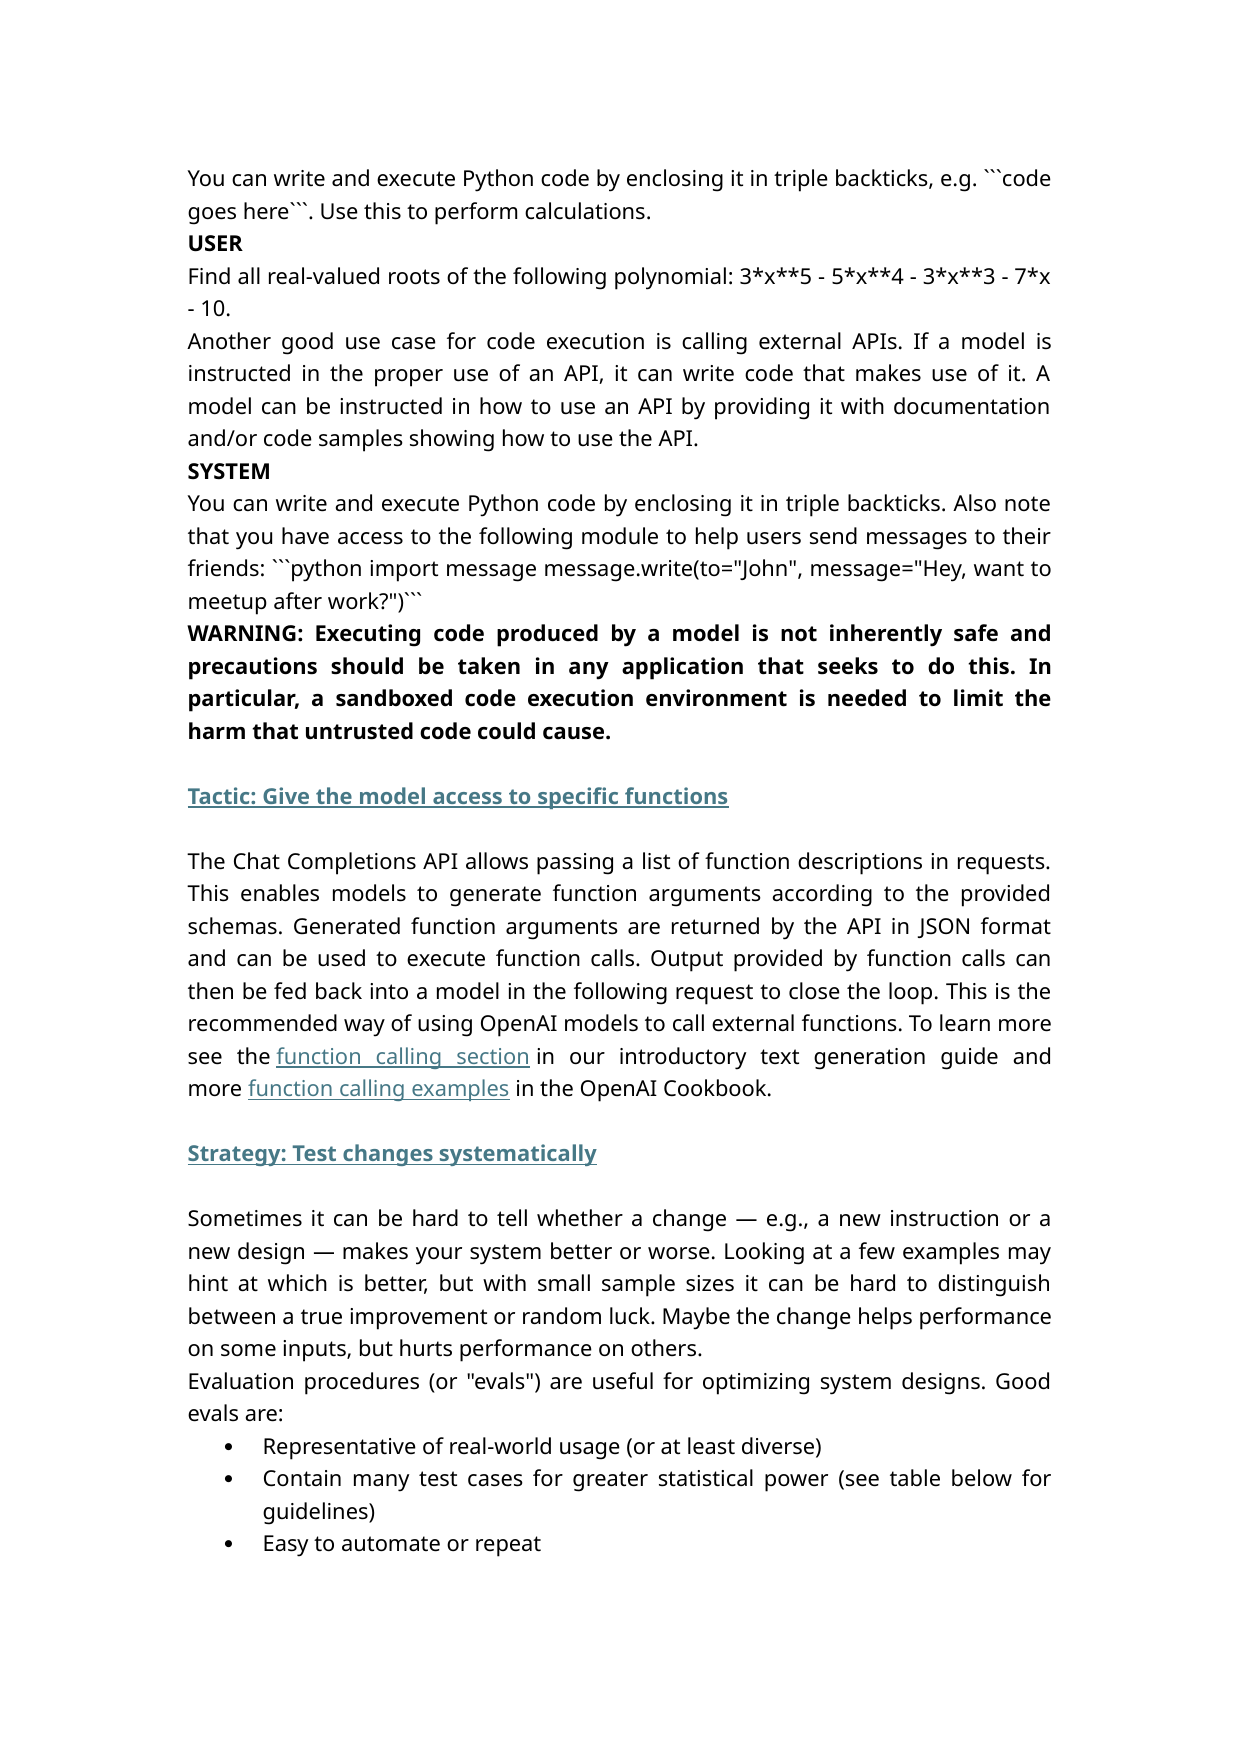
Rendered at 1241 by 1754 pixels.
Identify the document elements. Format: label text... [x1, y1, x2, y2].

text Strategy: Test changes systematically [187, 1137, 1053, 1169]
text Another good use case for code execution is calling external APIs. If a model is instructed in the proper use of an API, it can write code that makes use of it. A model can be instructed in how to use an API by providing it with documentation and/or code samples showing how to use the API. [187, 324, 1053, 454]
text SYSTEM [187, 454, 1053, 487]
list Representative of real-world usage (or at least diverse) [225, 1429, 1053, 1462]
text You can write and execute Python code by enclosing it in triple backticks. Also note that you have access to the following module to help users send messages to their friends: ```python import message message.write(to="John", message="Hey, want to meetup after work?")``` [187, 487, 1053, 617]
text Find all real-valued roots of the following polynomial: 3*x**5 - 5*x**4 - 3*x**3 - 7*x - 10. [187, 259, 1053, 324]
list Easy to automate or repeat [225, 1527, 1053, 1559]
text The Chat Completions API allows passing a list of function descriptions in requests. This enables models to generate function arguments according to the provided schemas. Generated function arguments are returned by the API in JSON format and can be used to execute function calls. Output provided by function calls can then be fed back into a model in the following request to close the loop. This is the recommended way of using OpenAI models to call external functions. To learn more see the function calling section in our introductory text generation guide and more function calling examples in the OpenAI Cookbook. [187, 844, 1053, 1104]
text Evaluation procedures (or "evals") are useful for optimizing system designs. Good evals are: [187, 1364, 1053, 1429]
text WARNING: Executing code produced by a model is not inherently safe and precautions should be taken in any application that seeks to do this. In particular, a sandboxed code execution environment is needed to limit the harm that untrusted code could cause. [187, 617, 1053, 747]
text Tactic: Give the model access to specific functions [187, 779, 1053, 812]
list Contain many test cases for greater statistical power (see table below for guidelines) [225, 1462, 1053, 1527]
text USER [187, 227, 1053, 259]
text You can write and execute Python code by enclosing it in triple backticks, e.g. ```code goes here```. Use this to perform calculations. [187, 162, 1053, 227]
text Sometimes it can be hard to tell whether a change — e.g., a new instruction or a new design — makes your system better or worse. Looking at a few examples may hint at which is better, but with small sample sizes it can be hard to distinguish between a true improvement or random luck. Maybe the change helps performance on some inputs, but hurts performance on others. [187, 1202, 1053, 1364]
